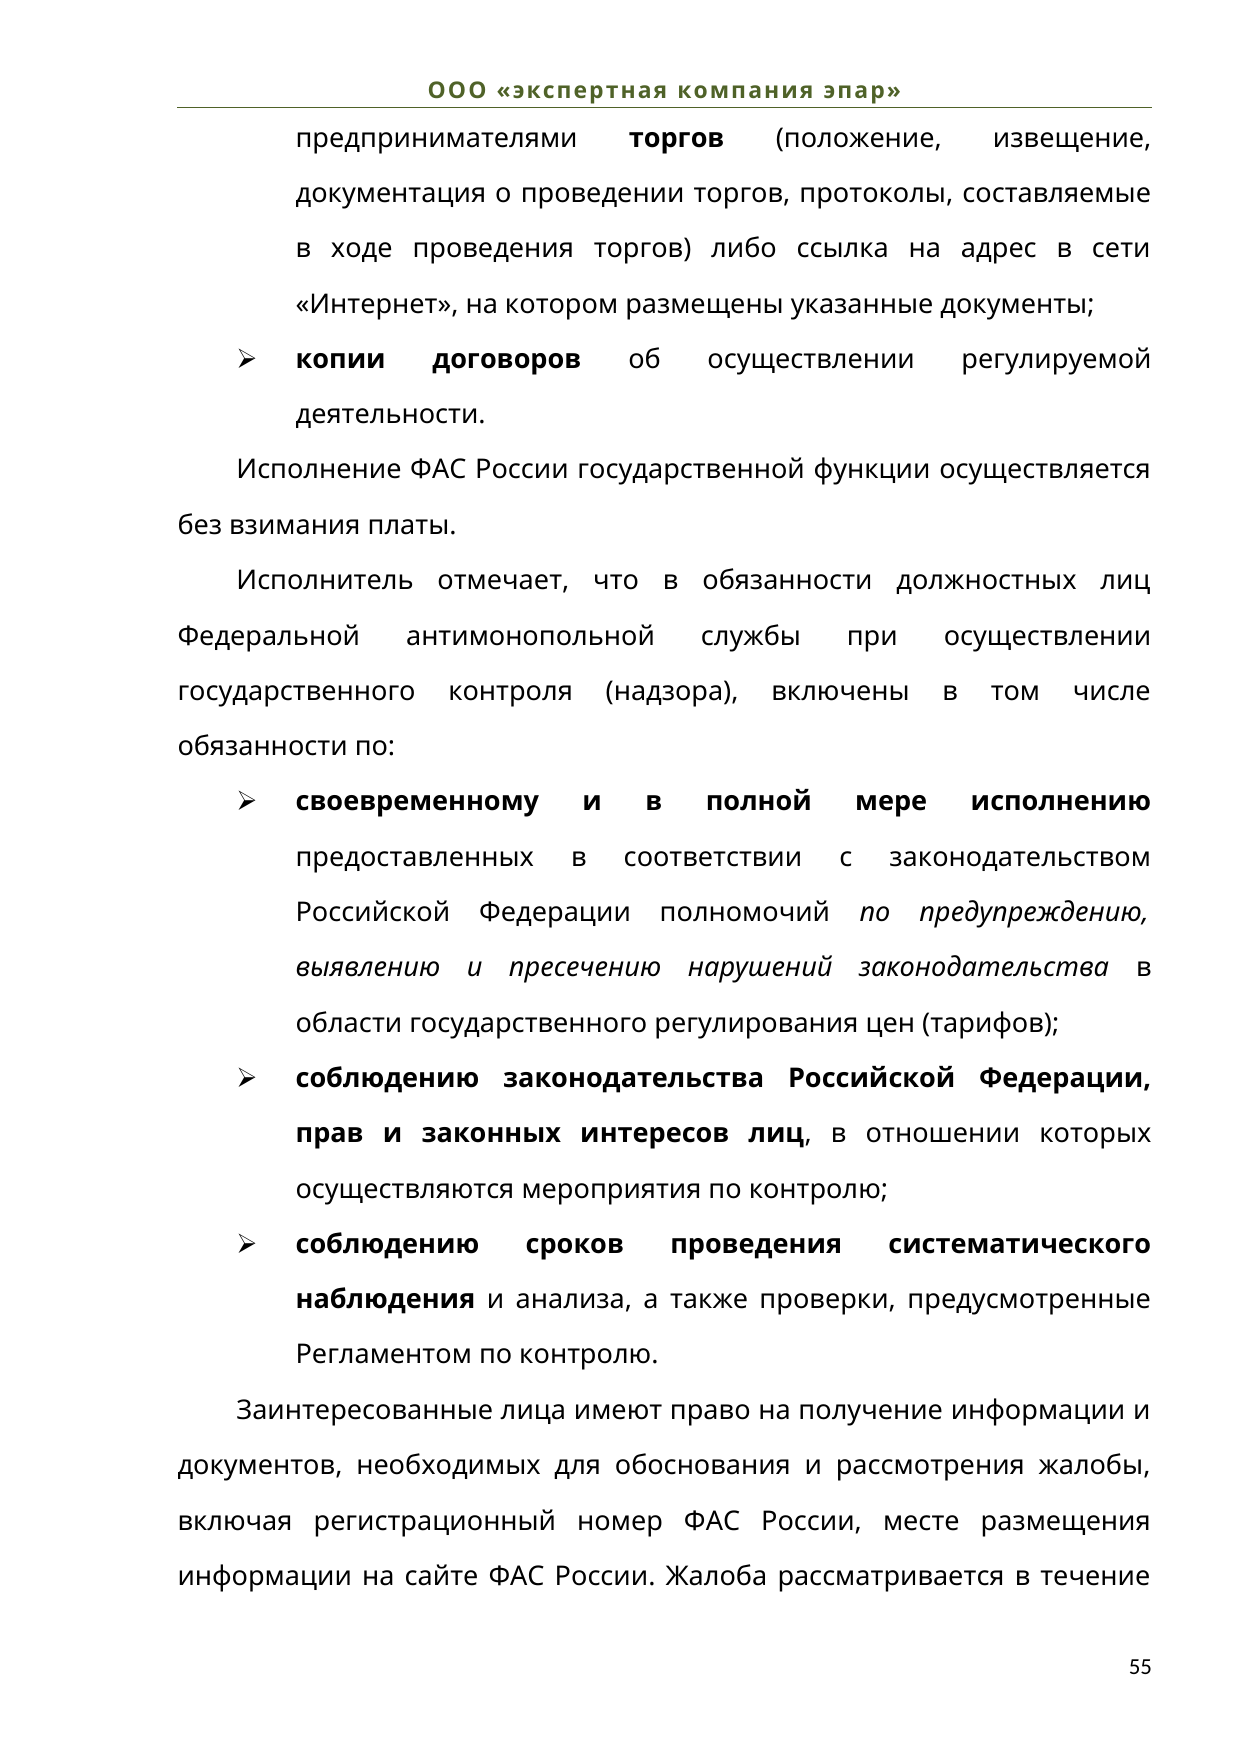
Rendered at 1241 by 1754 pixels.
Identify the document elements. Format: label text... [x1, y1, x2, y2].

list соблюдению сроков проведения систематического наблюдения и анализа, а также проверки, предусмотренные Регламентом по контролю. [236, 1224, 1152, 1372]
list копии договоров об осуществлении регулируемой деятельности. [236, 339, 1152, 432]
text Исполнение ФАС России государственной функции осуществляется без взимания платы. [177, 450, 1152, 542]
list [236, 118, 1152, 321]
list соблюдению законодательства Российской Федерации, прав и законных интересов лиц, в отношении которых осуществляются мероприятия по контролю; [236, 1058, 1152, 1206]
text Исполнитель отмечает, что в обязанности должностных лиц Федеральной антимонопольной службы при осуществлении государственного контроля (надзора), включены в том числе обязанности по: [177, 561, 1152, 763]
list своевременному и в полной мере исполнению предоставленных в соответствии с законодательством Российской Федерации полномочий по предупреждению, выявлению и пресечению нарушений законодательства в области государственного регулирования цен (тарифов); [236, 782, 1152, 1040]
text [177, 1390, 1152, 1593]
